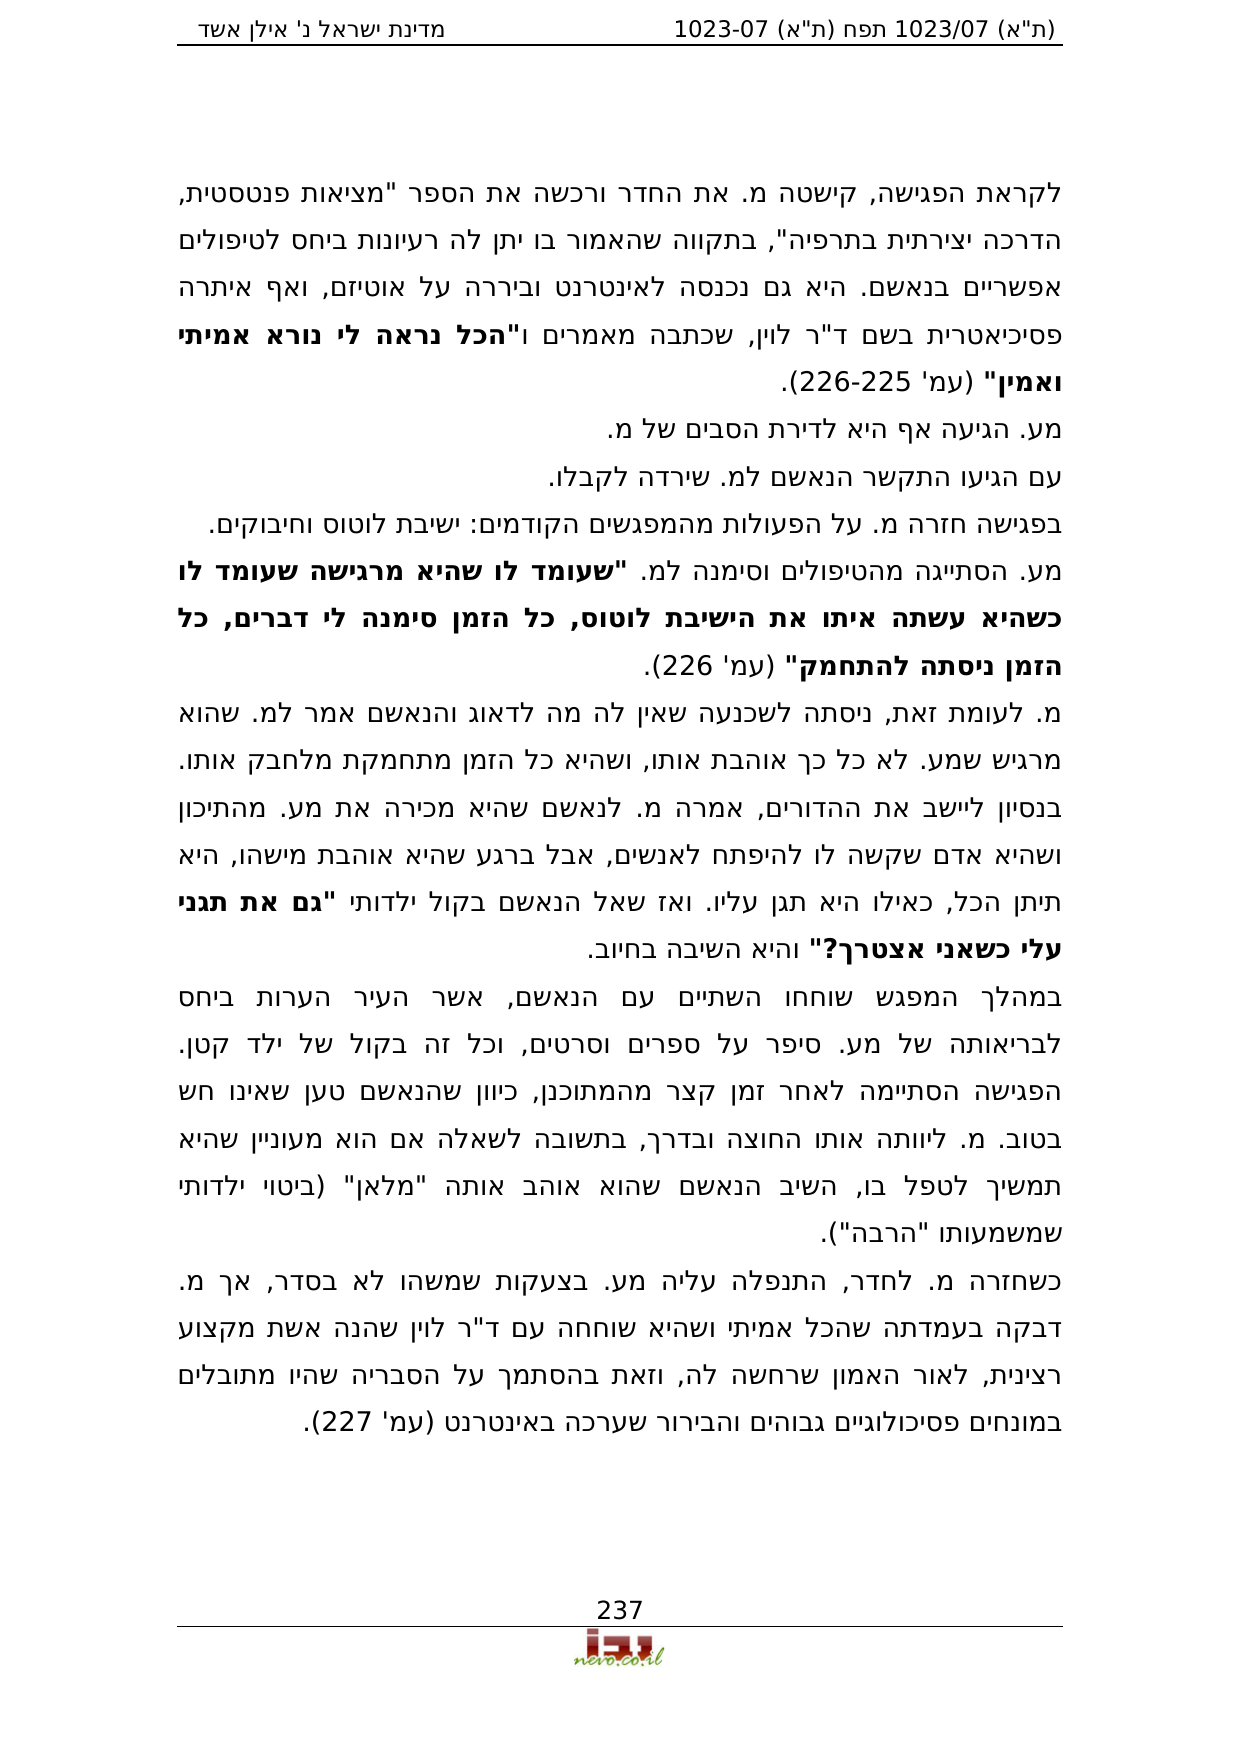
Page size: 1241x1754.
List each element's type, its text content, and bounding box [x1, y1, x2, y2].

text עם הגיעו התקשר הנאשם למ. שירדה לקבלו. [177, 461, 1063, 492]
picture [574, 1628, 666, 1667]
text לקראת הפגישה, קישטה מ. את החדר ורכשה את הספר "מציאות פנטסטית, הדרכה יצירתית בתרפיה", בתקווה שהאמור בו יתן לה רעיונות ביחס לטיפולים אפשריים בנאשם. היא גם נכנסה לאינטרנט וביררה על אוטיזם, ואף איתרה פסיכיאטרית בשם ד"ר לוין, שכתבה מאמרים ו"הכל נראה לי נורא אמיתי ואמין" (עמ' 226-225). [177, 177, 1063, 398]
text במהלך המפגש שוחחו השתיים עם הנאשם, אשר העיר הערות ביחס לבריאותה של מע. סיפר על ספרים וסרטים, וכל זה בקול של ילד קטן. הפגישה הסתיימה לאחר זמן קצר מהמתוכנן, כיוון שהנאשם טען שאינו חש בטוב. מ. ליוותה אותו החוצה ובדרך, בתשובה לשאלה אם הוא מעוניין שהיא תמשיך לטפל בו, השיב הנאשם שהוא אוהב אותה "מלאן" (ביטוי ילדותי שמשמעותו "הרבה"). [177, 981, 1063, 1249]
text מ. לעומת זאת, ניסתה לשכנעה שאין לה מה לדאוג והנאשם אמר למ. שהוא מרגיש שמע. לא כל כך אוהבת אותו, ושהיא כל הזמן מתחמקת מלחבק אותו. בנסיון ליישב את ההדורים, אמרה מ. לנאשם שהיא מכירה את מע. מהתיכון ושהיא אדם שקשה לו להיפתח לאנשים, אבל ברגע שהיא אוהבת מישהו, היא תיתן הכל, כאילו היא תגן עליו. ואז שאל הנאשם בקול ילדותי "גם את תגני עלי כשאני אצטרך?" והיא השיבה בחיוב. [177, 697, 1063, 965]
text מע. הסתייגה מהטיפולים וסימנה למ. "שעומד לו שהיא מרגישה שעומד לו כשהיא עשתה איתו את הישיבת לוטוס, כל הזמן סימנה לי דברים, כל הזמן ניסתה להתחמק" (עמ' 226). [177, 556, 1063, 682]
text כשחזרה מ. לחדר, התנפלה עליה מע. בצעקות שמשהו לא בסדר, אך מ. דבקה בעמדתה שהכל אמיתי ושהיא שוחחה עם ד"ר לוין שהנה אשת מקצוע רצינית, לאור האמון שרחשה לה, וזאת בהסתמך על הסבריה שהיו מתובלים במונחים פסיכולוגיים גבוהים והבירור שערכה באינטרנט (עמ' 227). [177, 1265, 1063, 1438]
text בפגישה חזרה מ. על הפעולות מהמפגשים הקודמים: ישיבת לוטוס וחיבוקים. [177, 508, 1063, 540]
text מע. הגיעה אף היא לדירת הסבים של מ. [177, 414, 1063, 445]
